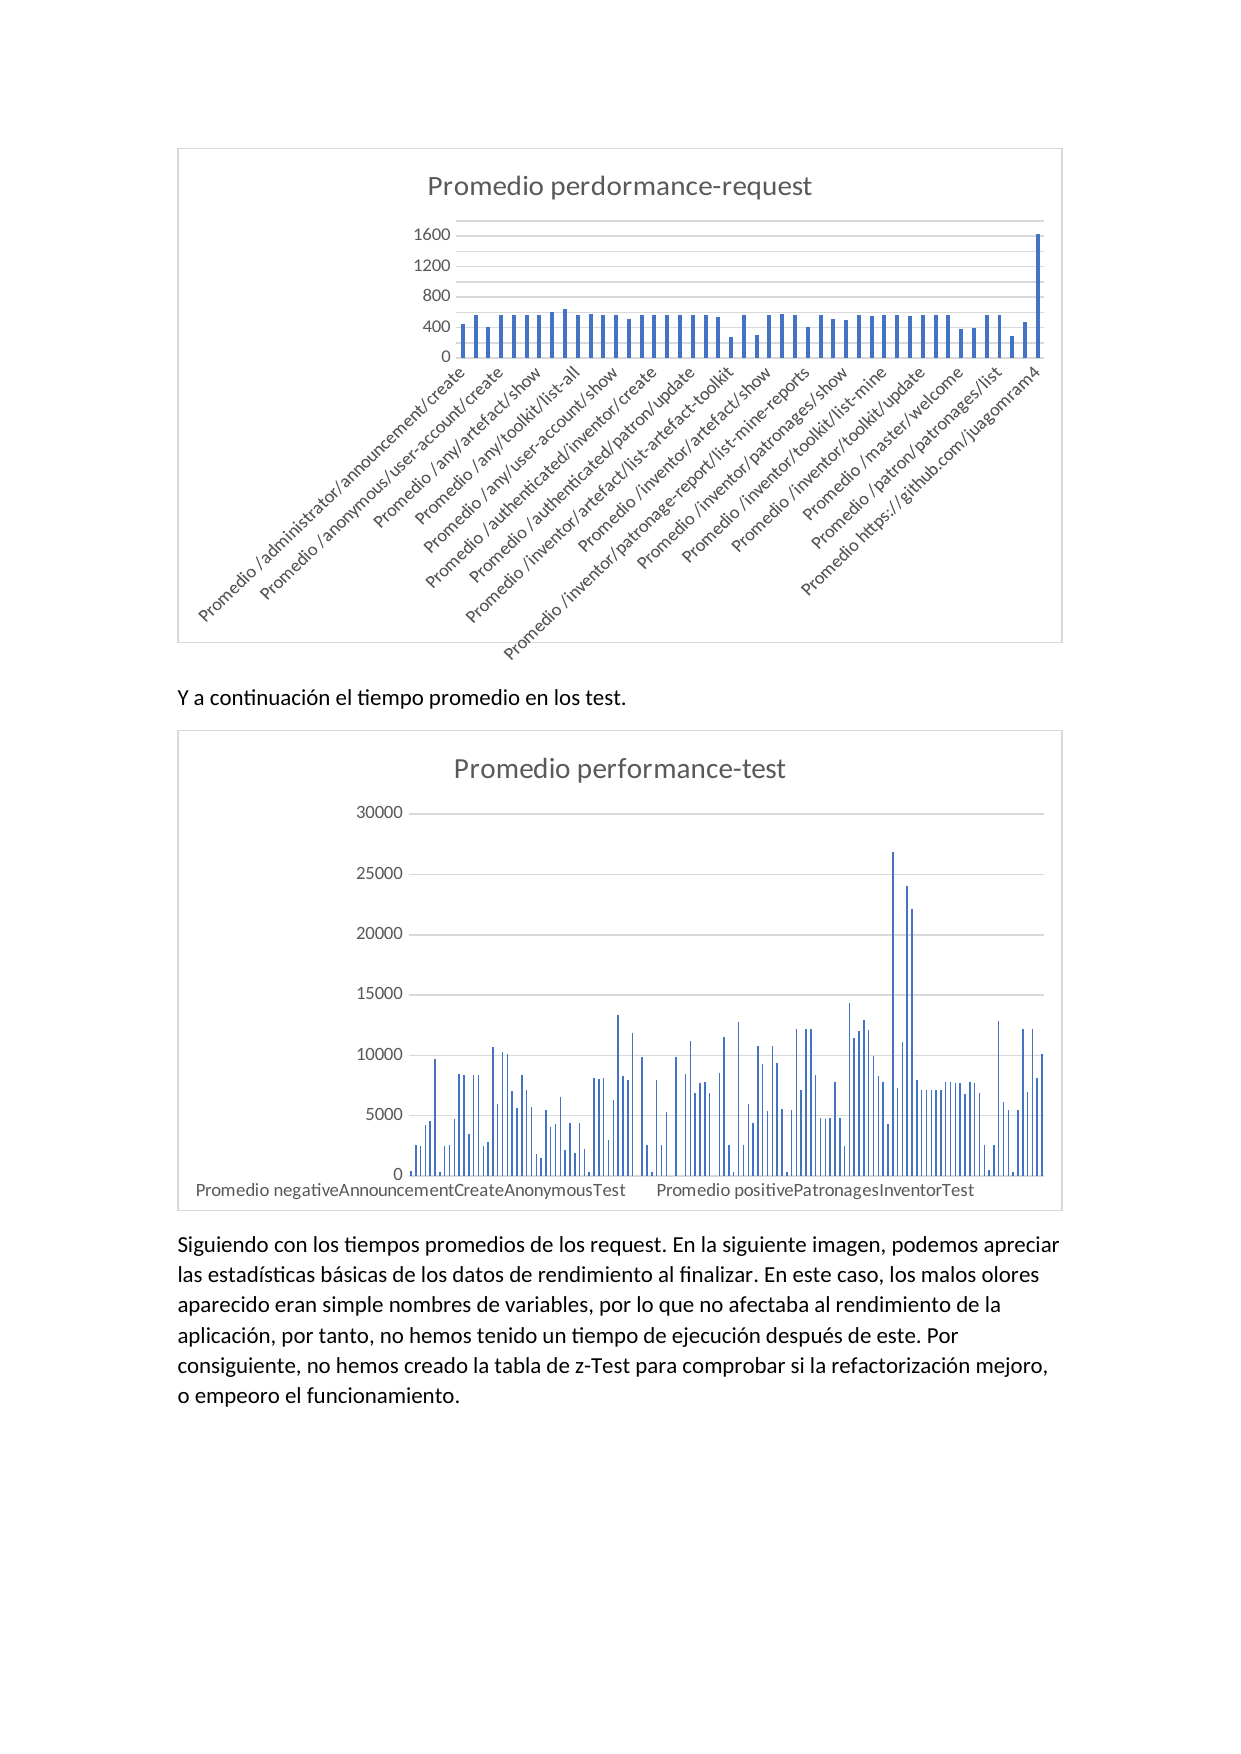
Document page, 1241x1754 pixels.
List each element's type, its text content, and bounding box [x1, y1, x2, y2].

text Siguiendo con los tiempos promedios de los request. En la siguiente imagen, podemos apreciar las estadísticas básicas de los datos de rendimiento al finalizar. En este caso, los malos olores aparecido eran simple nombres de variables, por lo que no afectaba al rendimiento de la aplicación, por tanto, no hemos tenido un tiempo de ejecución después de este. Por consiguiente, no hemos creado la tabla de z-Test para comprobar si la refactorización mejoro, o empeoro el funcionamiento. [177, 1230, 1063, 1409]
text Y a continuación el tiempo promedio en los test. [177, 683, 1063, 711]
